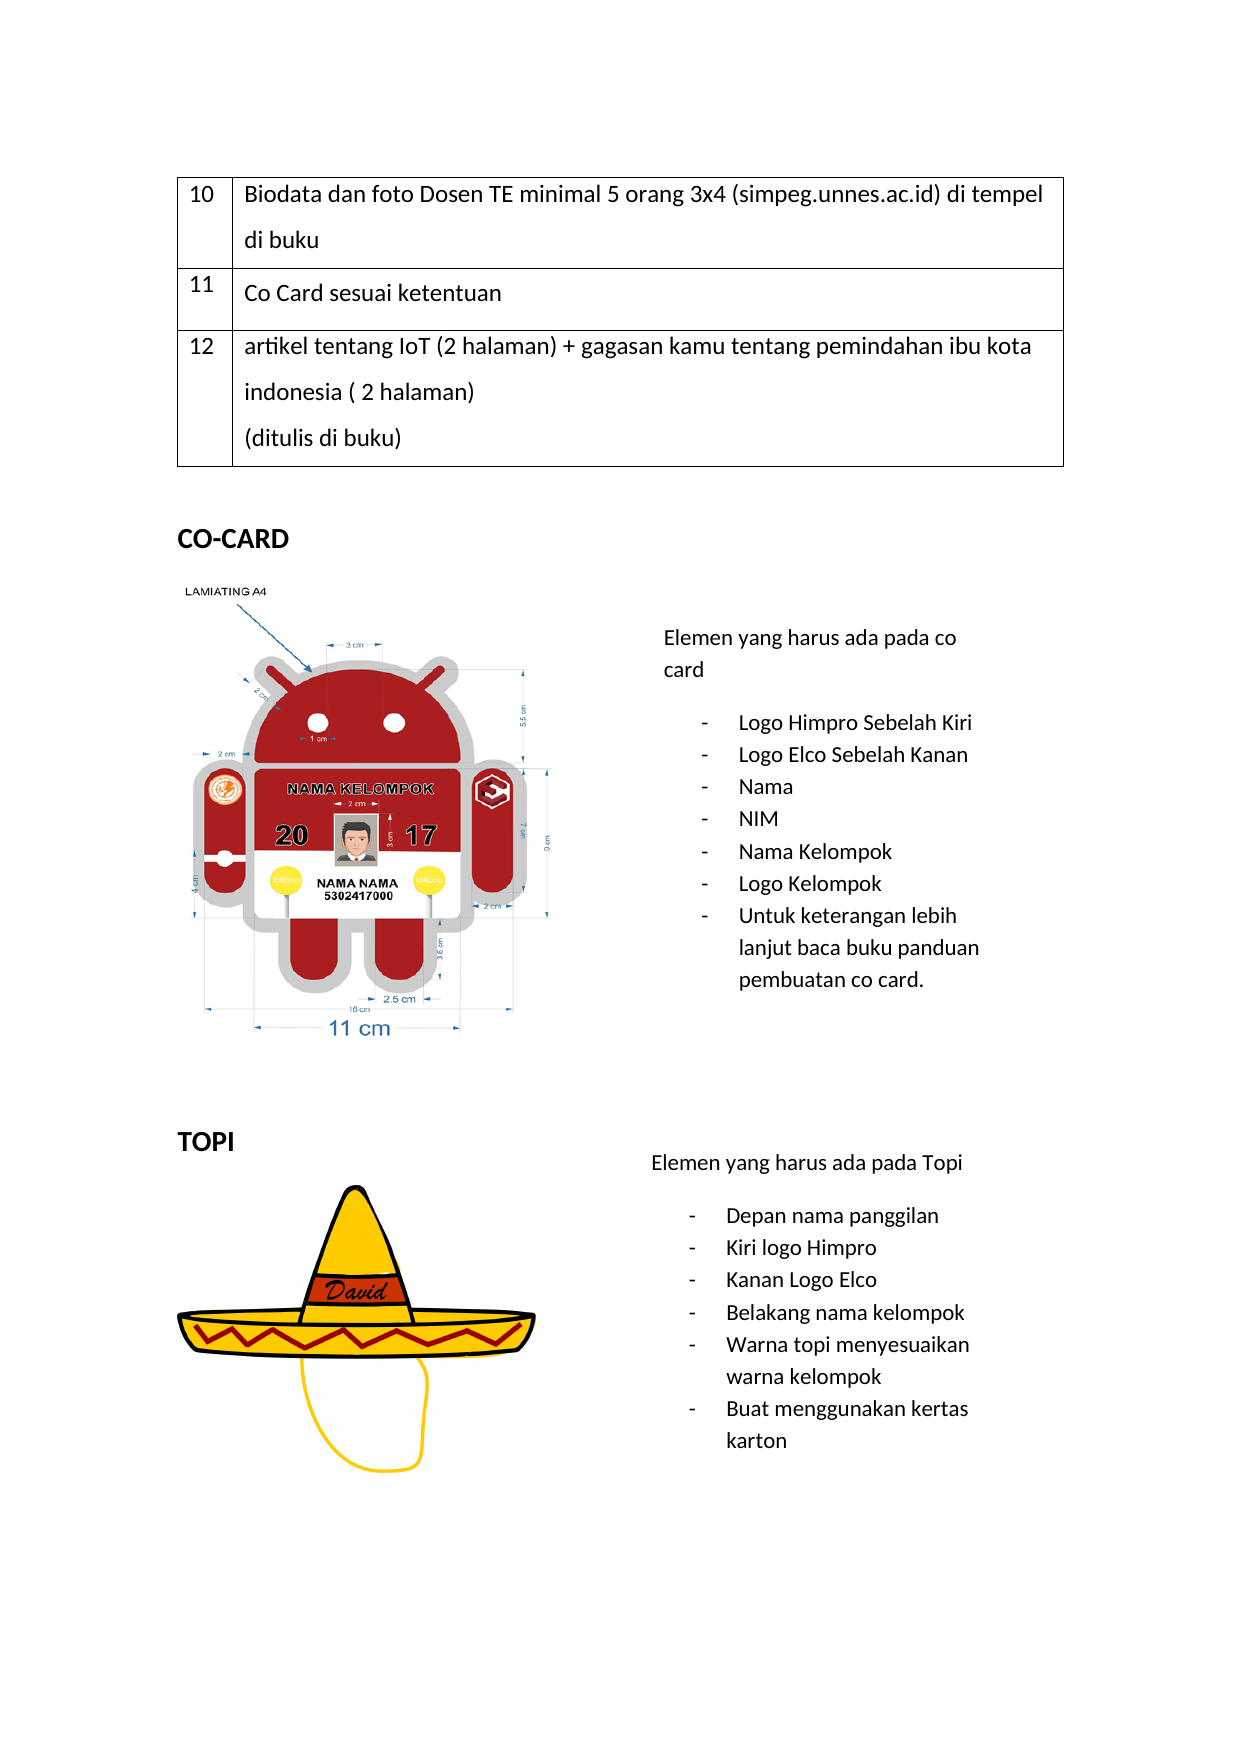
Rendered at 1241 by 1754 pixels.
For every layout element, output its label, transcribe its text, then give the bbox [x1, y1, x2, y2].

text CO-CARD [177, 520, 1063, 555]
table_cell 10 [178, 178, 232, 268]
list TOPI [177, 1123, 1063, 1159]
table_cell Co Card sesuai ketentuan [233, 269, 1063, 329]
picture [177, 581, 556, 1046]
table_cell Biodata dan foto Dosen TE minimal 5 orang 3x4 (simpeg.unnes.ac.id) di tempel di buku [233, 178, 1063, 268]
table_cell 11 [178, 269, 232, 329]
table_cell artikel tentang IoT (2 halaman) + gagasan kamu tentang pemindahan ibu kota indonesia ( 2 halaman) (ditulis di buku) [233, 331, 1063, 466]
picture [177, 1185, 536, 1473]
table_cell 12 [178, 331, 232, 466]
